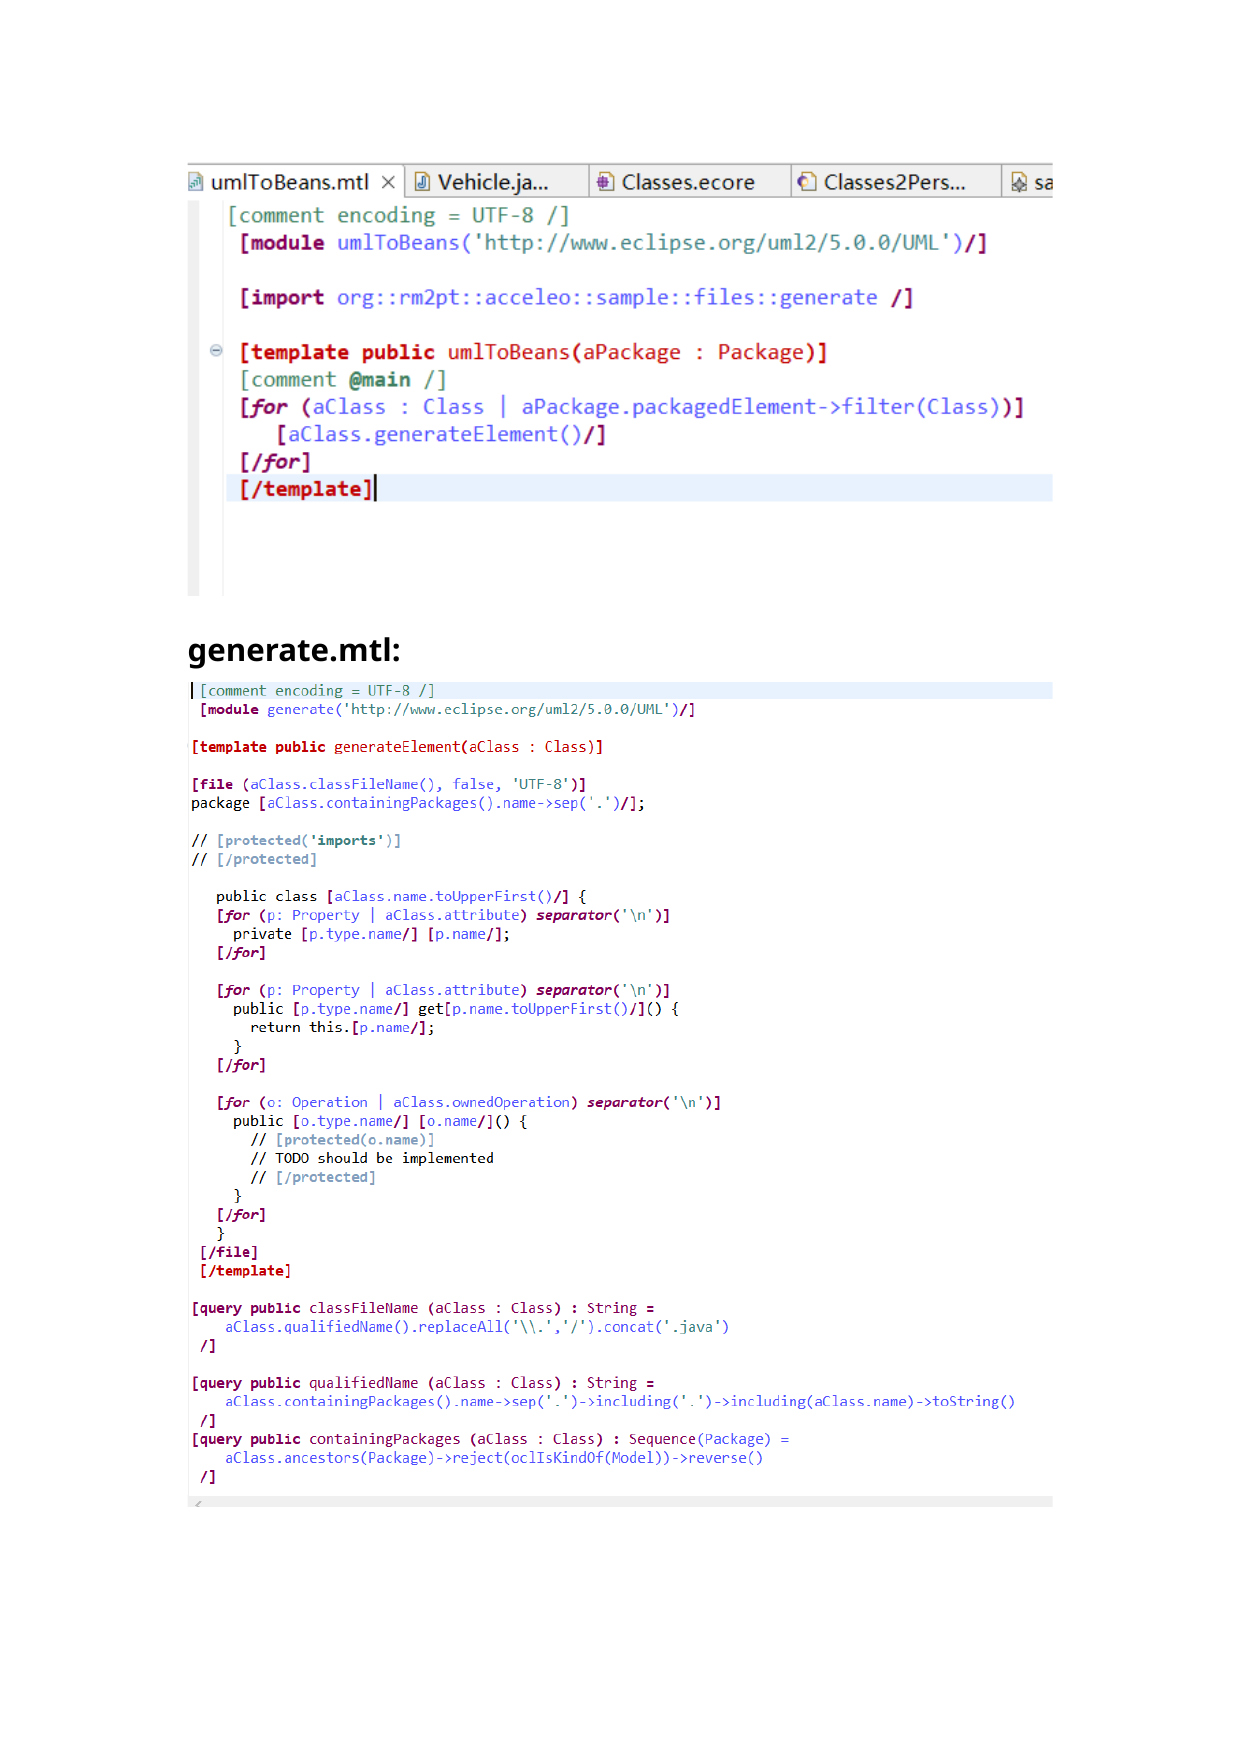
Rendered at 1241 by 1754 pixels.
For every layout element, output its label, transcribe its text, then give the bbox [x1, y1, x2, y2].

picture [187, 162, 1053, 596]
text generate.mtl: [187, 617, 1053, 682]
picture [187, 682, 1053, 1507]
